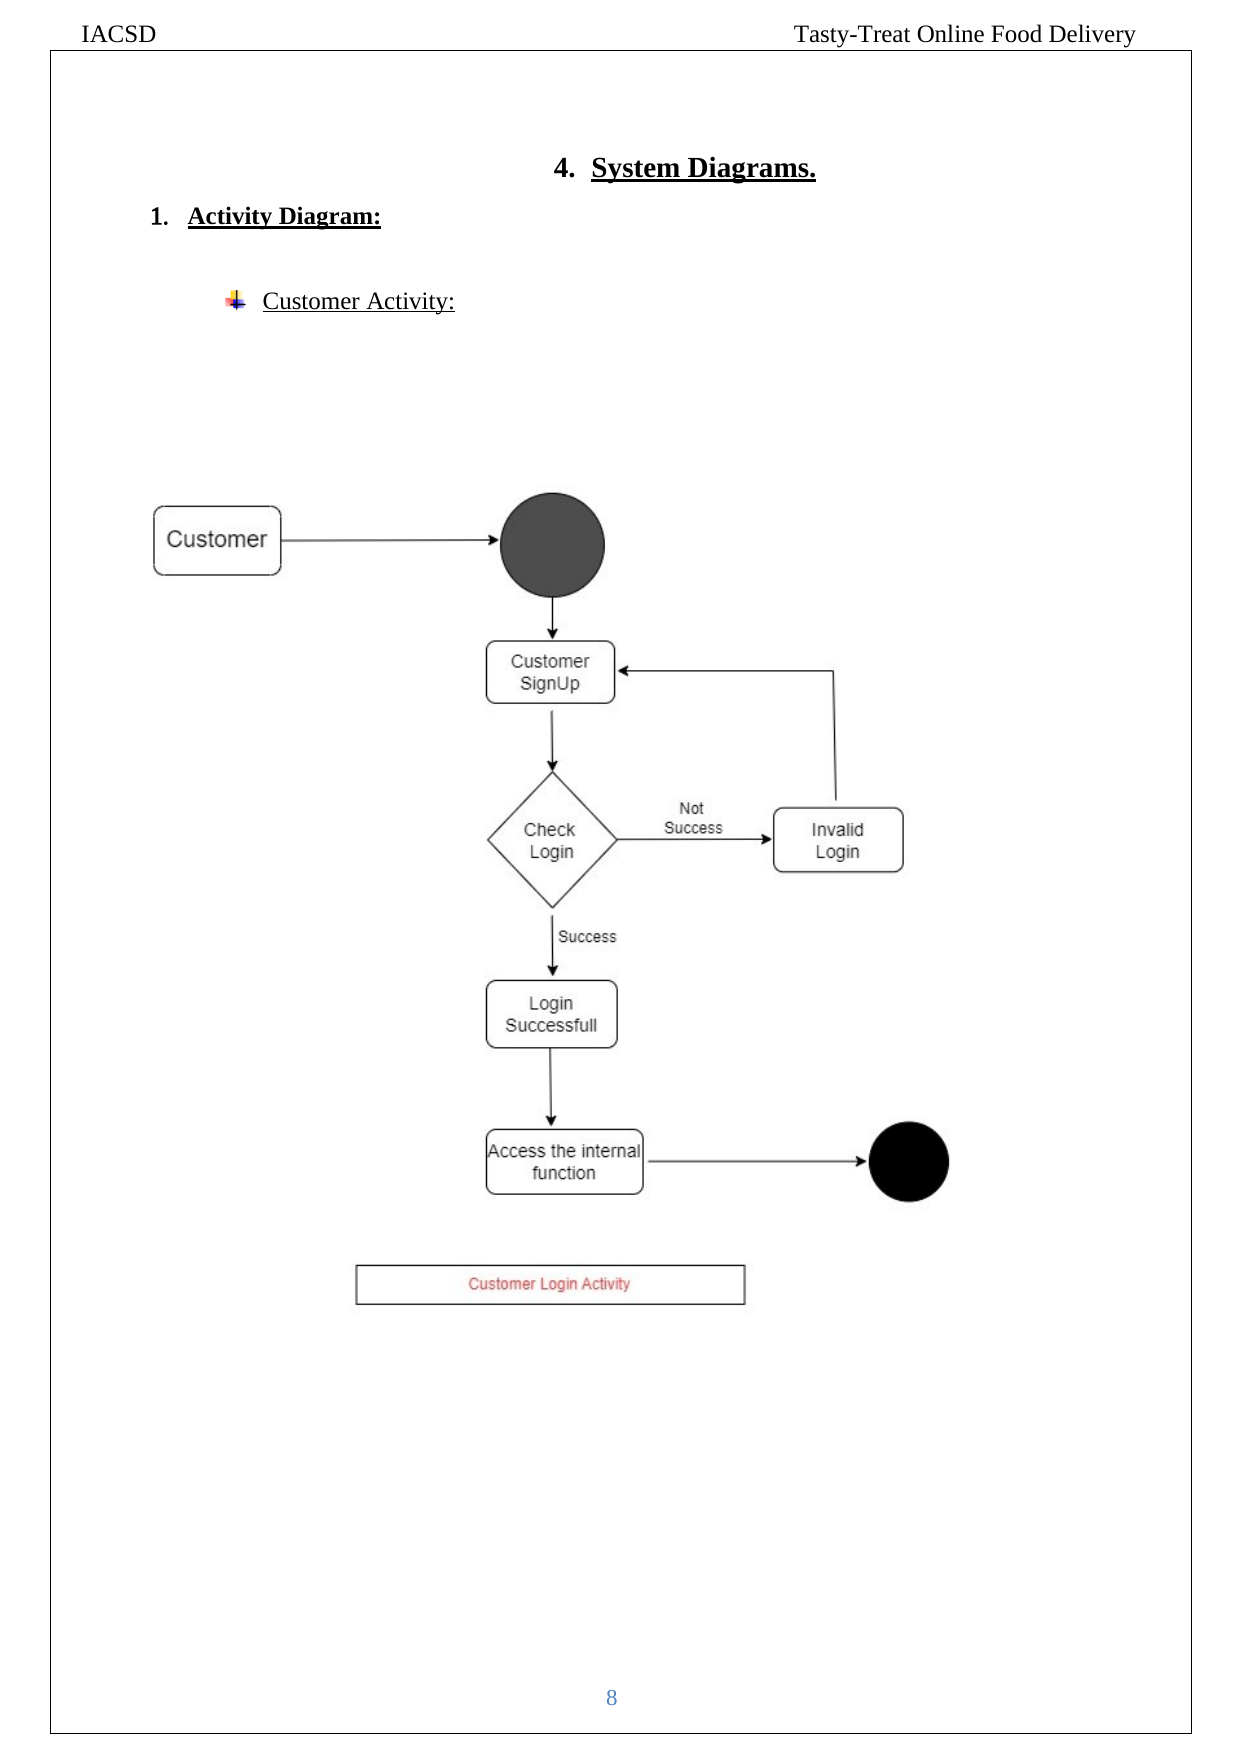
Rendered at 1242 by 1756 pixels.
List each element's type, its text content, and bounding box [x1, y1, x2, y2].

picture [225, 290, 246, 310]
subtitle System Diagrams. [553, 150, 1142, 183]
subtitle Activity Diagram: [150, 201, 1142, 229]
picture [81, 454, 1142, 1353]
text Customer Activity: [262, 286, 1142, 315]
